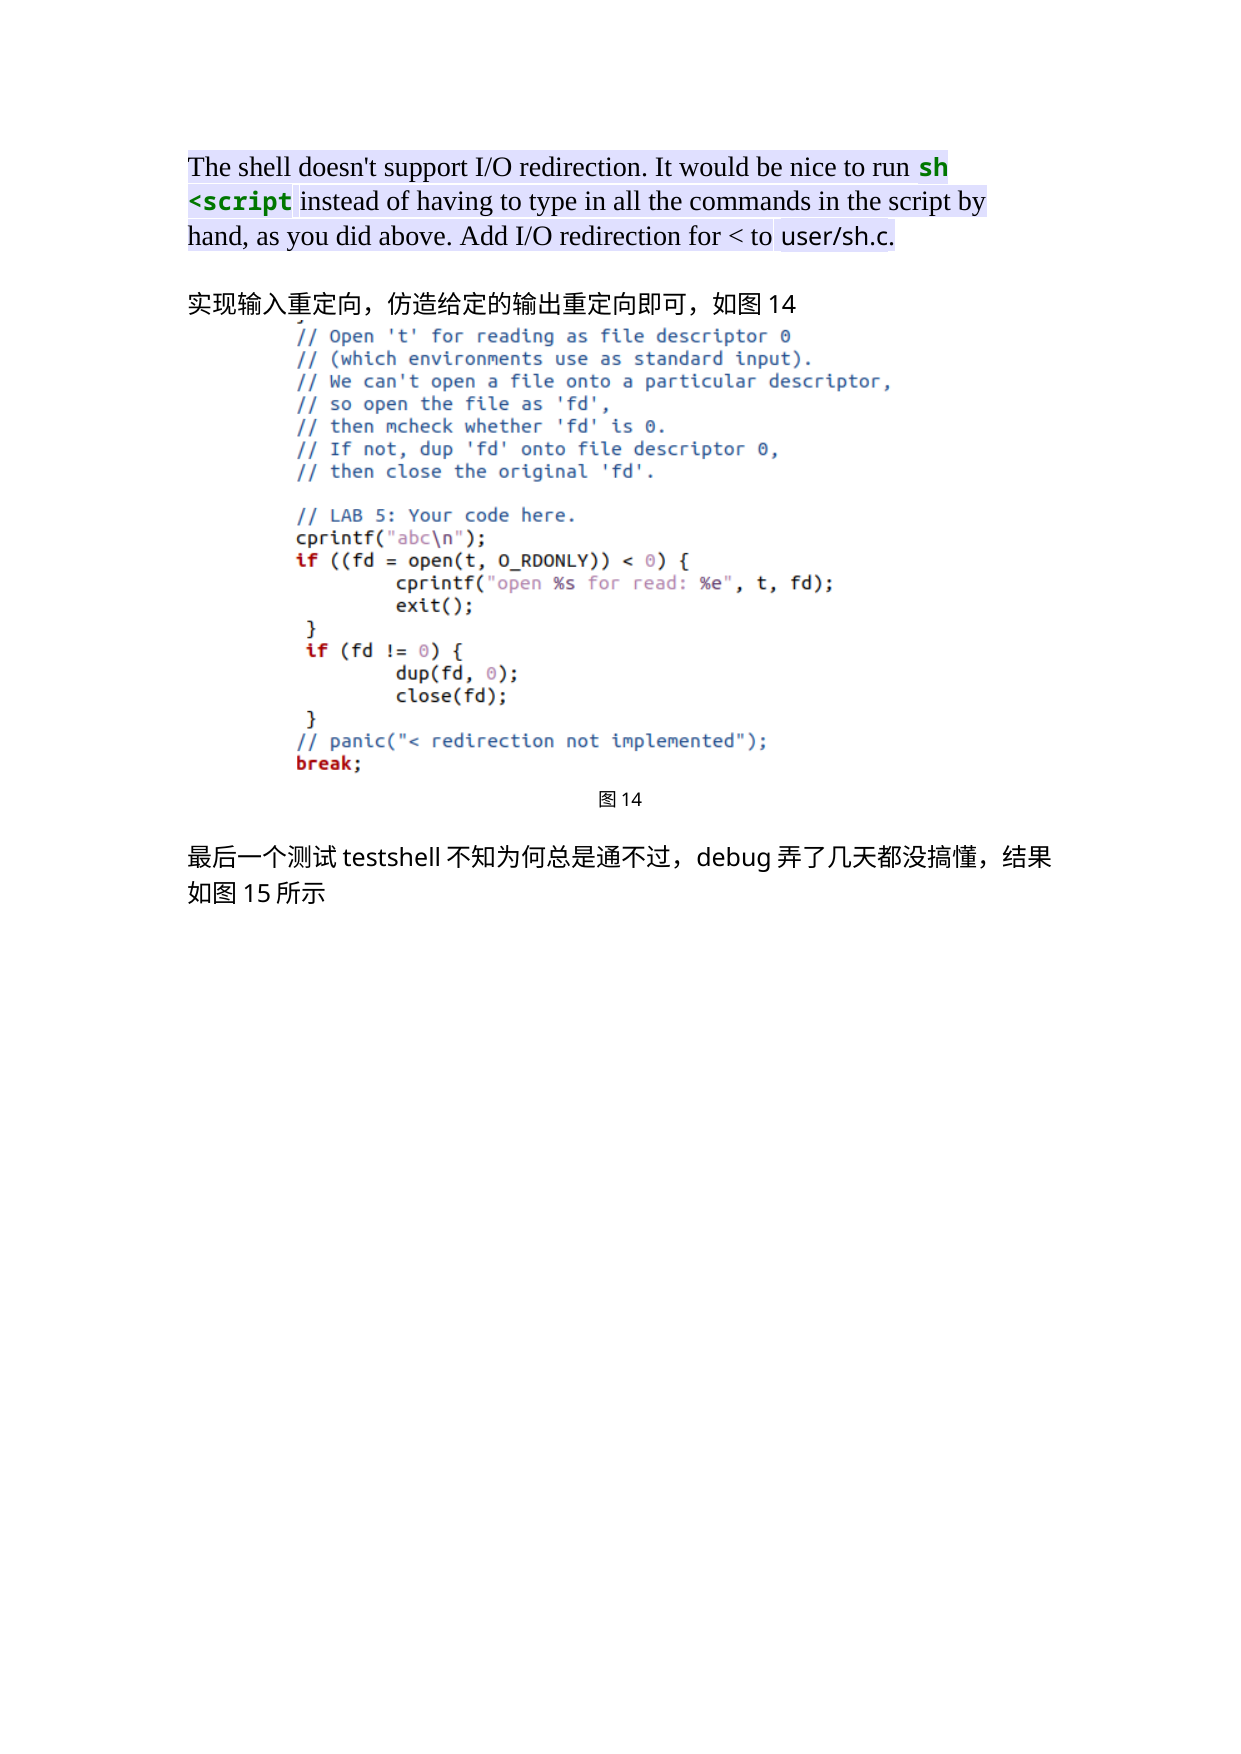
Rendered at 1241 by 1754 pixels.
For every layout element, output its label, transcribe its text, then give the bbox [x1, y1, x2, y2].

text The shell doesn't support I/O redirection. It would be nice to run sh <script instead of having to type in all the commands in the script by hand, as you did above. Add I/O redirection for < to user/sh.c. [187, 150, 1053, 252]
text 最后一个测试testshell不知为何总是通不过，debug弄了几天都没搞懂，结果如图15所示 [187, 837, 1053, 910]
text 图14 [187, 784, 1053, 812]
text 实现输入重定向，仿造给定的输出重定向即可，如图14 [187, 284, 1053, 321]
picture [286, 320, 954, 785]
